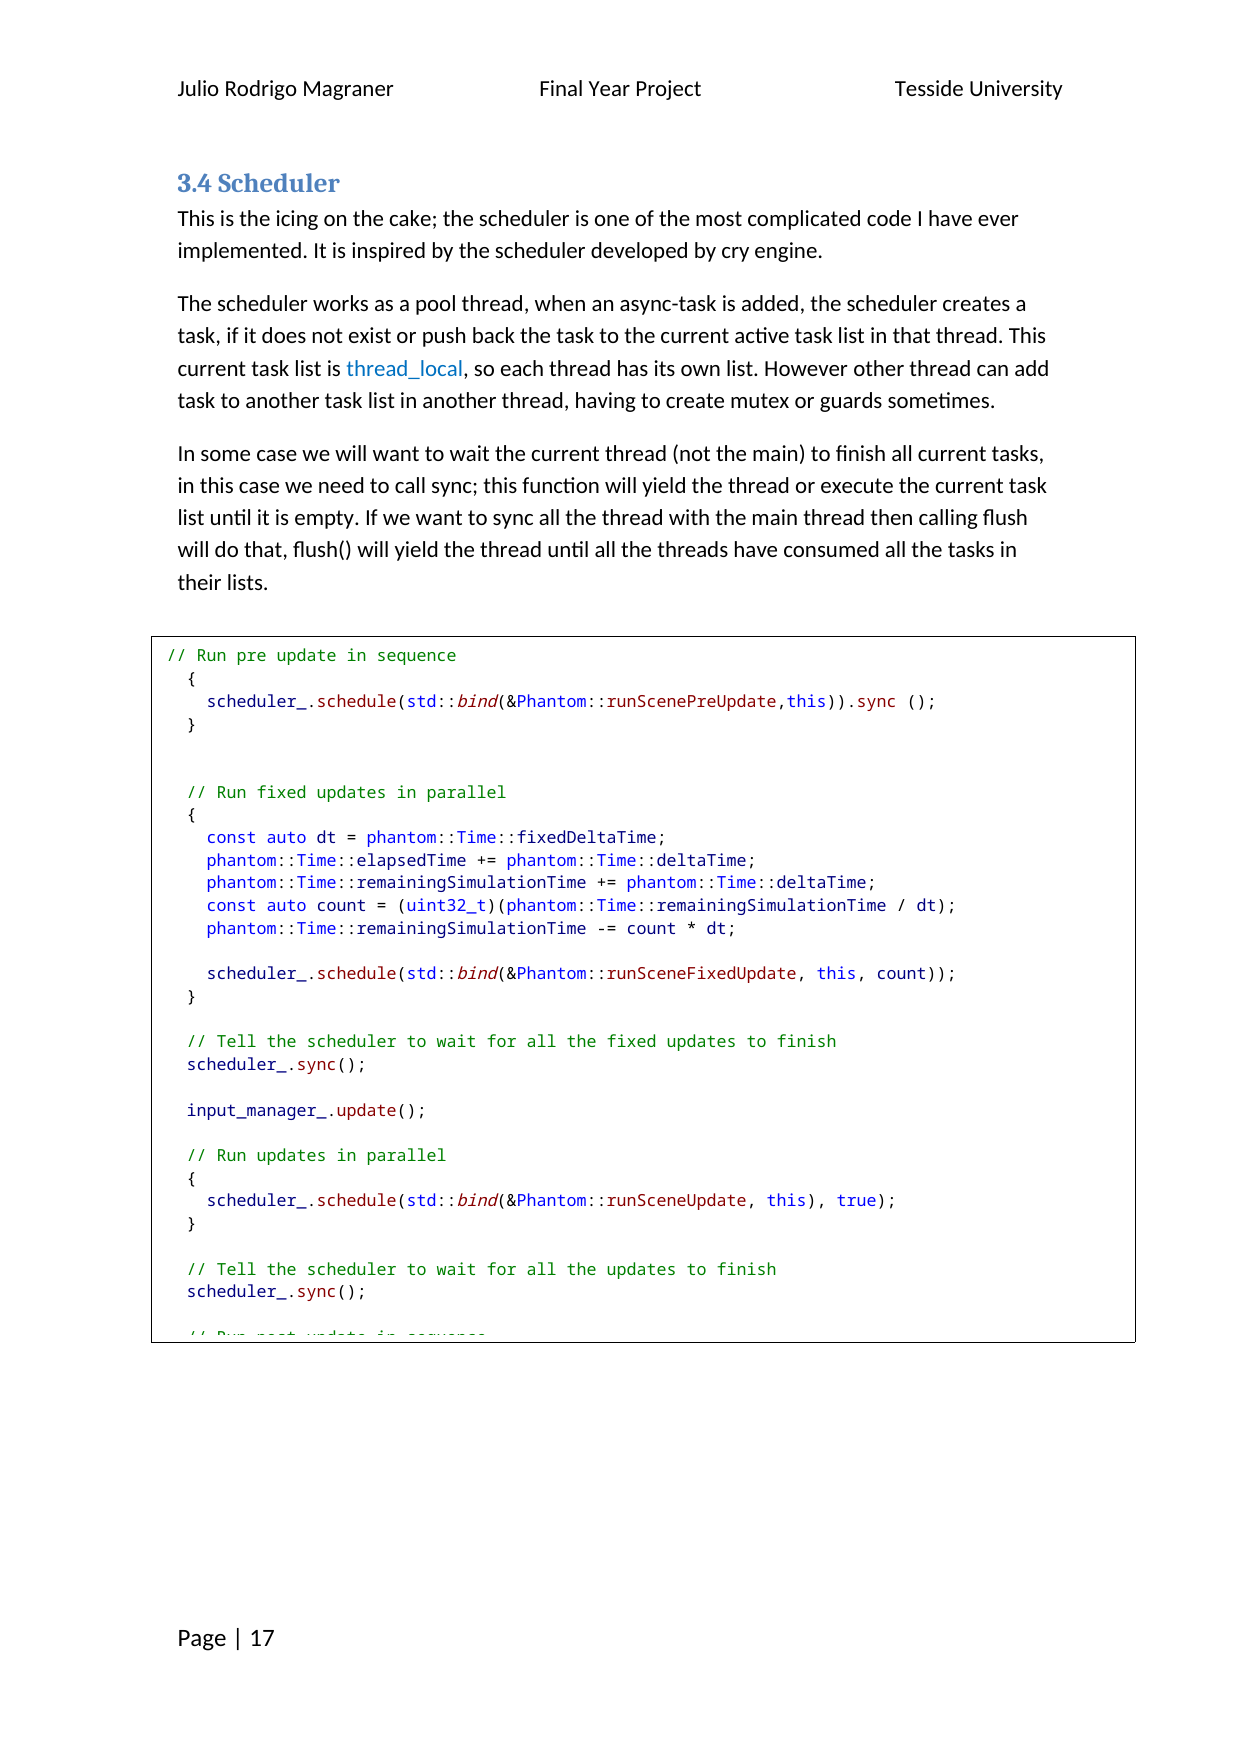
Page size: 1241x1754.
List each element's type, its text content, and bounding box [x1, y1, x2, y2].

subtitle 3.4 Scheduler [177, 168, 1063, 199]
text This is the icing on the cake; the scheduler is one of the most complicated code I have ever implemented. It is inspired by the scheduler developed by cry engine. [177, 204, 1063, 264]
text The scheduler works as a pool thread, when an async-task is added, the scheduler creates a task, if it does not exist or push back the task to the current active task list in that thread. This current task list is thread_local, so each thread has its own list. However other thread can add task to another task list in another thread, having to create mutex or guards sometimes. [177, 289, 1063, 414]
text In some case we will want to wait the current thread (not the main) to finish all current tasks, in this case we need to call sync; this function will yield the thread or execute the current task list until it is empty. If we want to sync all the thread with the main thread then calling flush will do that, flush() will yield the thread until all the threads have consumed all the tasks in their lists. [177, 439, 1063, 596]
